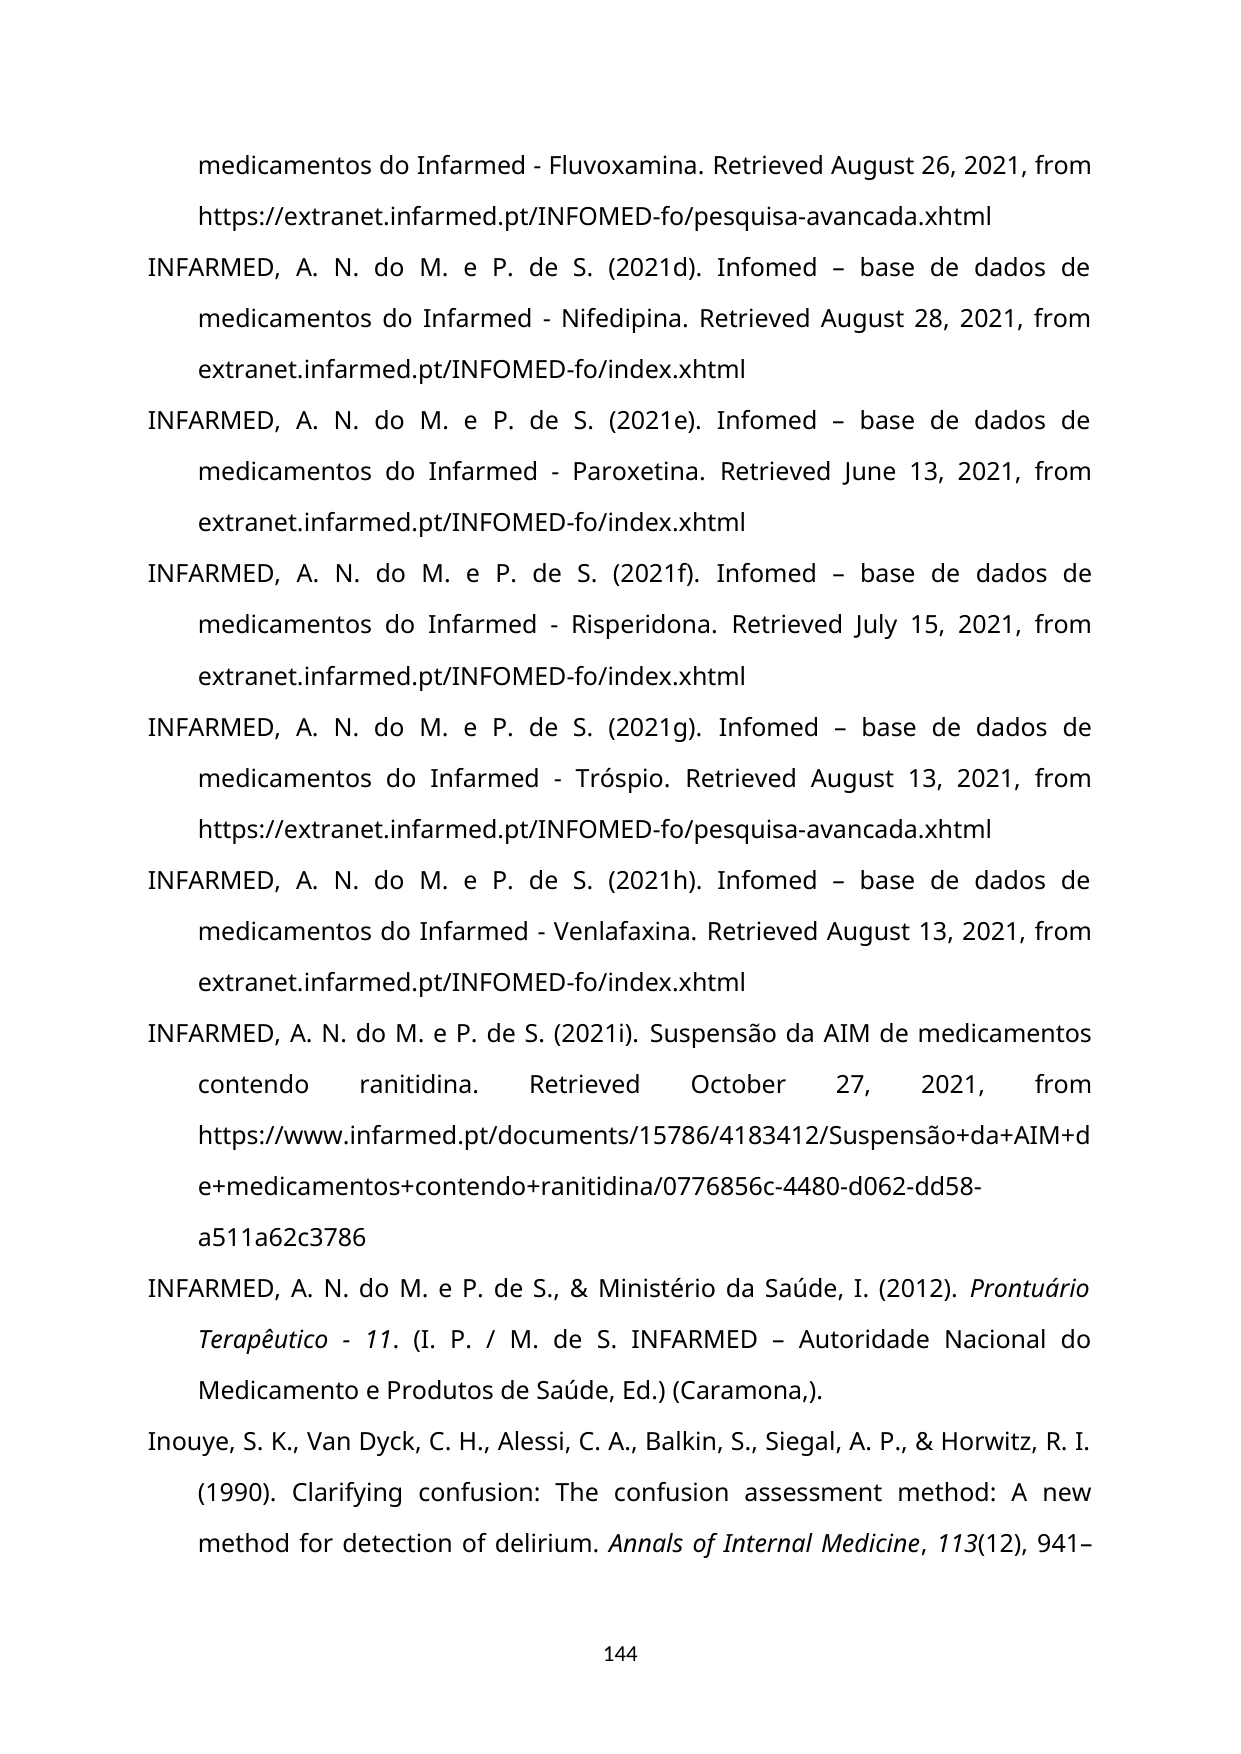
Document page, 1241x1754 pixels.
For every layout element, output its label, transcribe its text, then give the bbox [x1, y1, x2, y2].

text INFARMED, A. N. do M. e P. de S. (2021i). Suspensão da AIM de medicamentos contendo ranitidina. Retrieved October 27, 2021, from https://www.infarmed.pt/documents/15786/4183412/Suspensão+da+AIM+de+medicamentos+contendo+ranitidina/0776856c-4480-d062-dd58-a511a62c3786 [148, 1015, 1092, 1254]
text INFARMED, A. N. do M. e P. de S., & Ministério da Saúde, I. (2012). Prontuário Terapêutico - 11. (I. P. / M. de S. INFARMED – Autoridade Nacional do Medicamento e Produtos de Saúde, Ed.) (Caramona,). [148, 1271, 1092, 1407]
text INFARMED, A. N. do M. e P. de S. (2021d). Infomed – base de dados de medicamentos do Infarmed - Nifedipina. Retrieved August 28, 2021, from extranet.infarmed.pt/INFOMED-fo/index.xhtml [148, 250, 1092, 386]
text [148, 148, 1092, 233]
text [148, 1424, 1092, 1560]
text INFARMED, A. N. do M. e P. de S. (2021f). Infomed – base de dados de medicamentos do Infarmed - Risperidona. Retrieved July 15, 2021, from extranet.infarmed.pt/INFOMED-fo/index.xhtml [148, 556, 1092, 692]
text INFARMED, A. N. do M. e P. de S. (2021h). Infomed – base de dados de medicamentos do Infarmed - Venlafaxina. Retrieved August 13, 2021, from extranet.infarmed.pt/INFOMED-fo/index.xhtml [148, 862, 1092, 998]
text INFARMED, A. N. do M. e P. de S. (2021g). Infomed – base de dados de medicamentos do Infarmed - Tróspio. Retrieved August 13, 2021, from https://extranet.infarmed.pt/INFOMED-fo/pesquisa-avancada.xhtml [148, 709, 1092, 845]
text INFARMED, A. N. do M. e P. de S. (2021e). Infomed – base de dados de medicamentos do Infarmed - Paroxetina. Retrieved June 13, 2021, from extranet.infarmed.pt/INFOMED-fo/index.xhtml [148, 403, 1092, 539]
